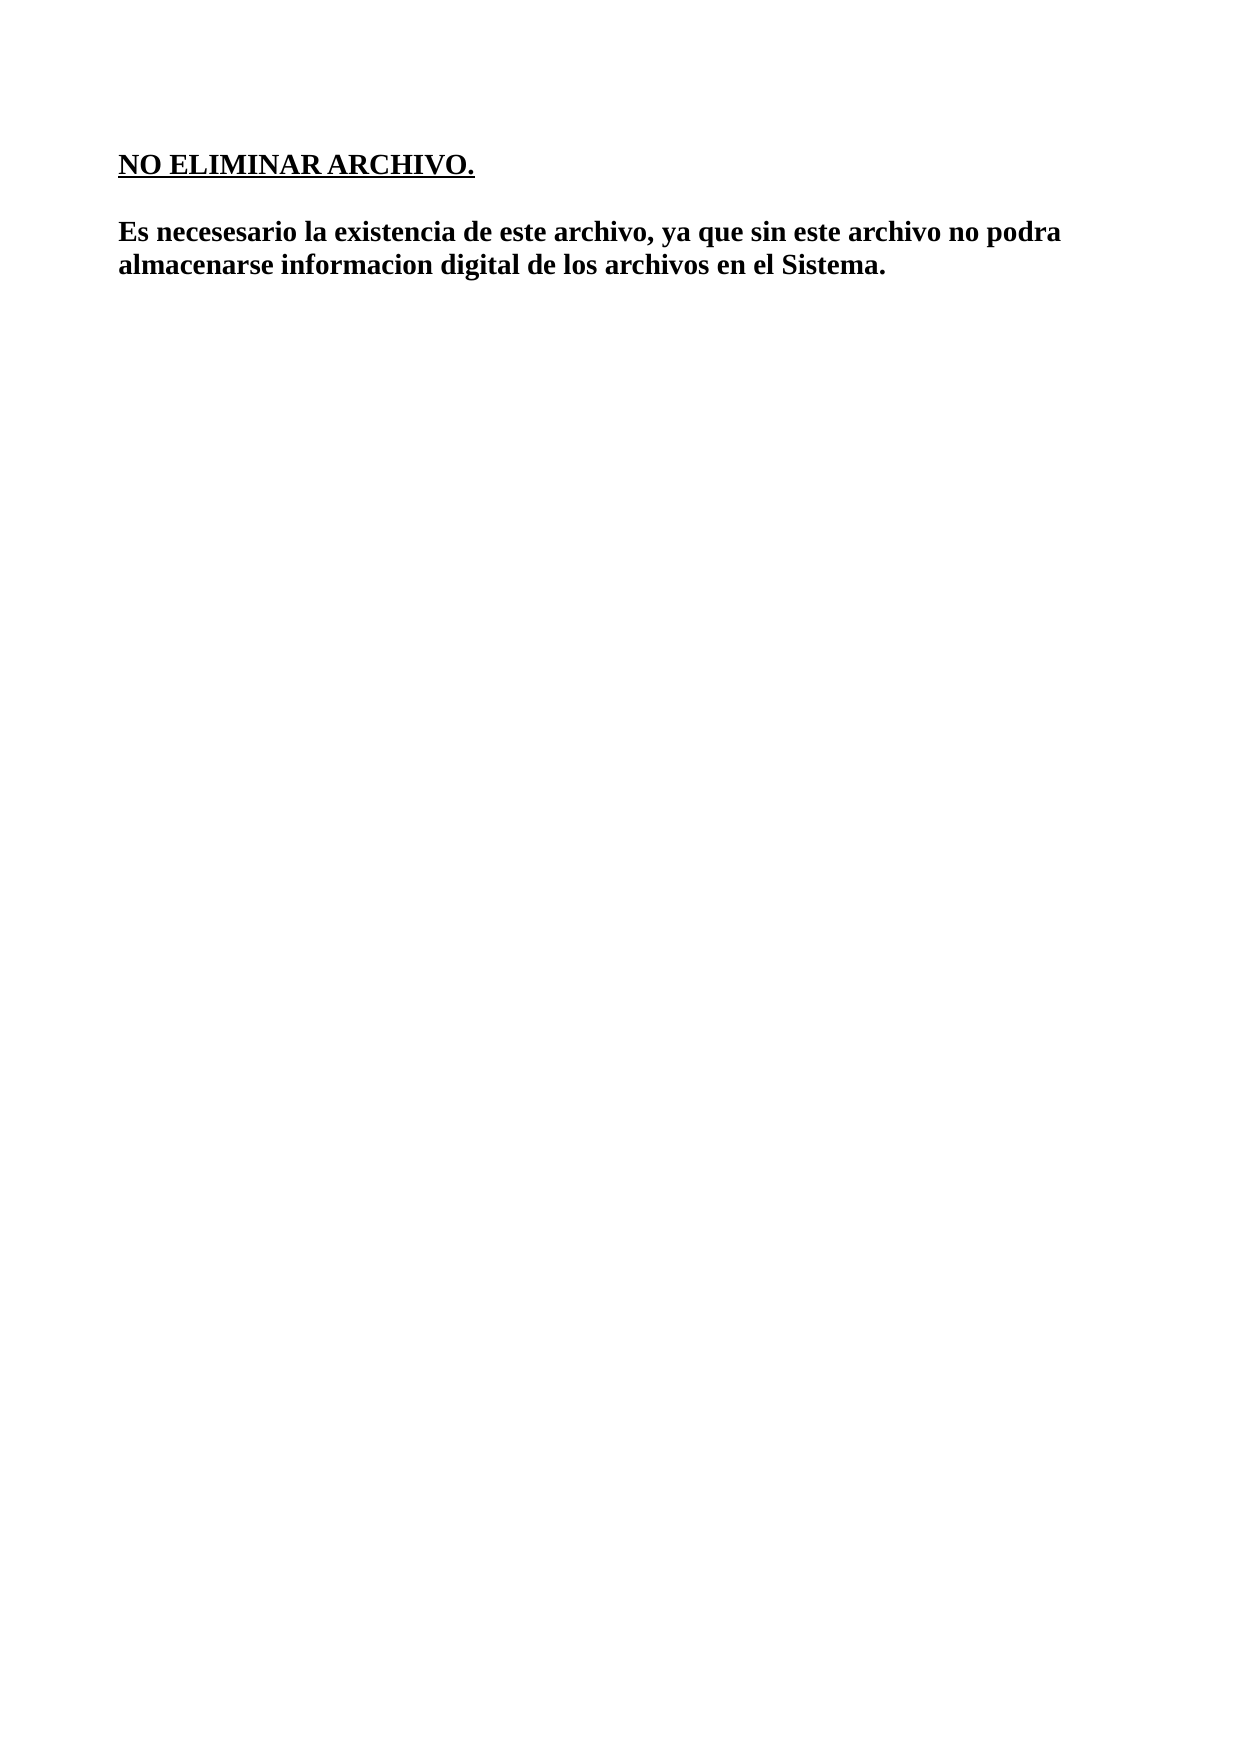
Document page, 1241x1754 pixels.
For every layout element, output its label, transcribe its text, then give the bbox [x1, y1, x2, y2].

text Es necesesario la existencia de este archivo, ya que sin este archivo no podra almacenarse informacion digital de los archivos en el Sistema. [118, 214, 1122, 281]
text NO ELIMINAR ARCHIVO. [118, 147, 1122, 180]
